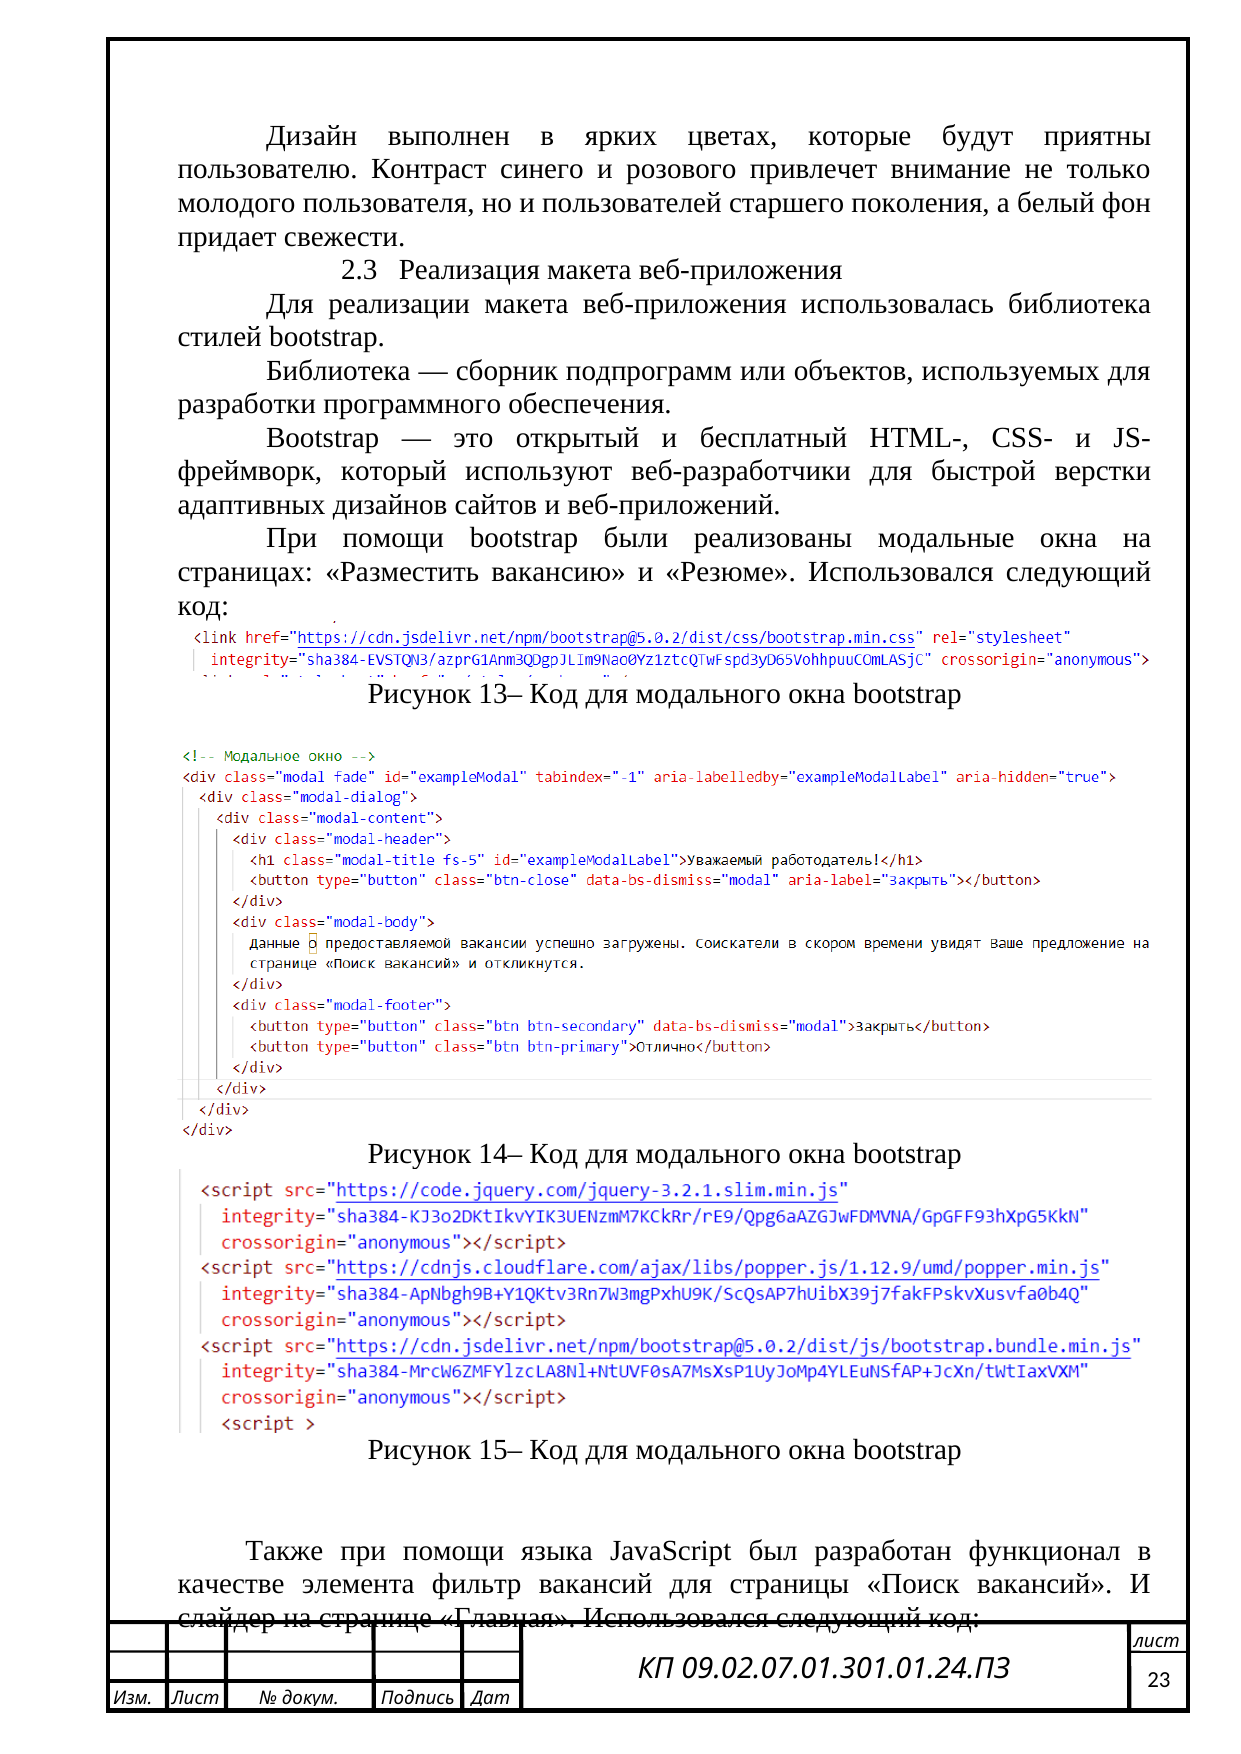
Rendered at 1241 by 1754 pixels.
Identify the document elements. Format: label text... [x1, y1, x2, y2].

text Библиотека — сборник подпрограмм или объектов, используемых для разработки программного обеспечения. [177, 353, 1152, 420]
text Для реализации макета веб-приложения использовалась библиотека стилей bootstrap. [177, 286, 1152, 353]
text Рисунок 13– Код для модального окна bootstrap [177, 677, 1152, 710]
text Дизайн выполнен в ярких цветах, которые будут приятны пользователю. Контраст синего и розового привлечет внимание не только молодого пользователя, но и пользователей старшего поколения, а белый фон придает свежести. [177, 118, 1152, 252]
list Реализация макета веб-приложения [252, 252, 1152, 286]
text При помощи bootstrap были реализованы модальные окна на страницах: «Разместить вакансию» и «Резюме». Использовался следующий код: [177, 521, 1152, 621]
picture [177, 1169, 1152, 1433]
text Рисунок 15– Код для модального окна bootstrap [177, 1433, 1152, 1466]
picture [177, 621, 1152, 677]
text Bootstrap — это открытый и бесплатный HTML-, CSS- и JS-фреймворк, который используют веб-разработчики для быстрой верстки адаптивных дизайнов сайтов и веб-приложений. [177, 420, 1152, 521]
picture [177, 743, 1152, 1136]
text Рисунок 14– Код для модального окна bootstrap [177, 1136, 1152, 1169]
text Также при помощи языка JavaScript был разработан функционал в качестве элемента фильтр вакансий для страницы «Поиск вакансий». И слайдер на странице «Главная». Использовался следующий код: [177, 1533, 1152, 1633]
